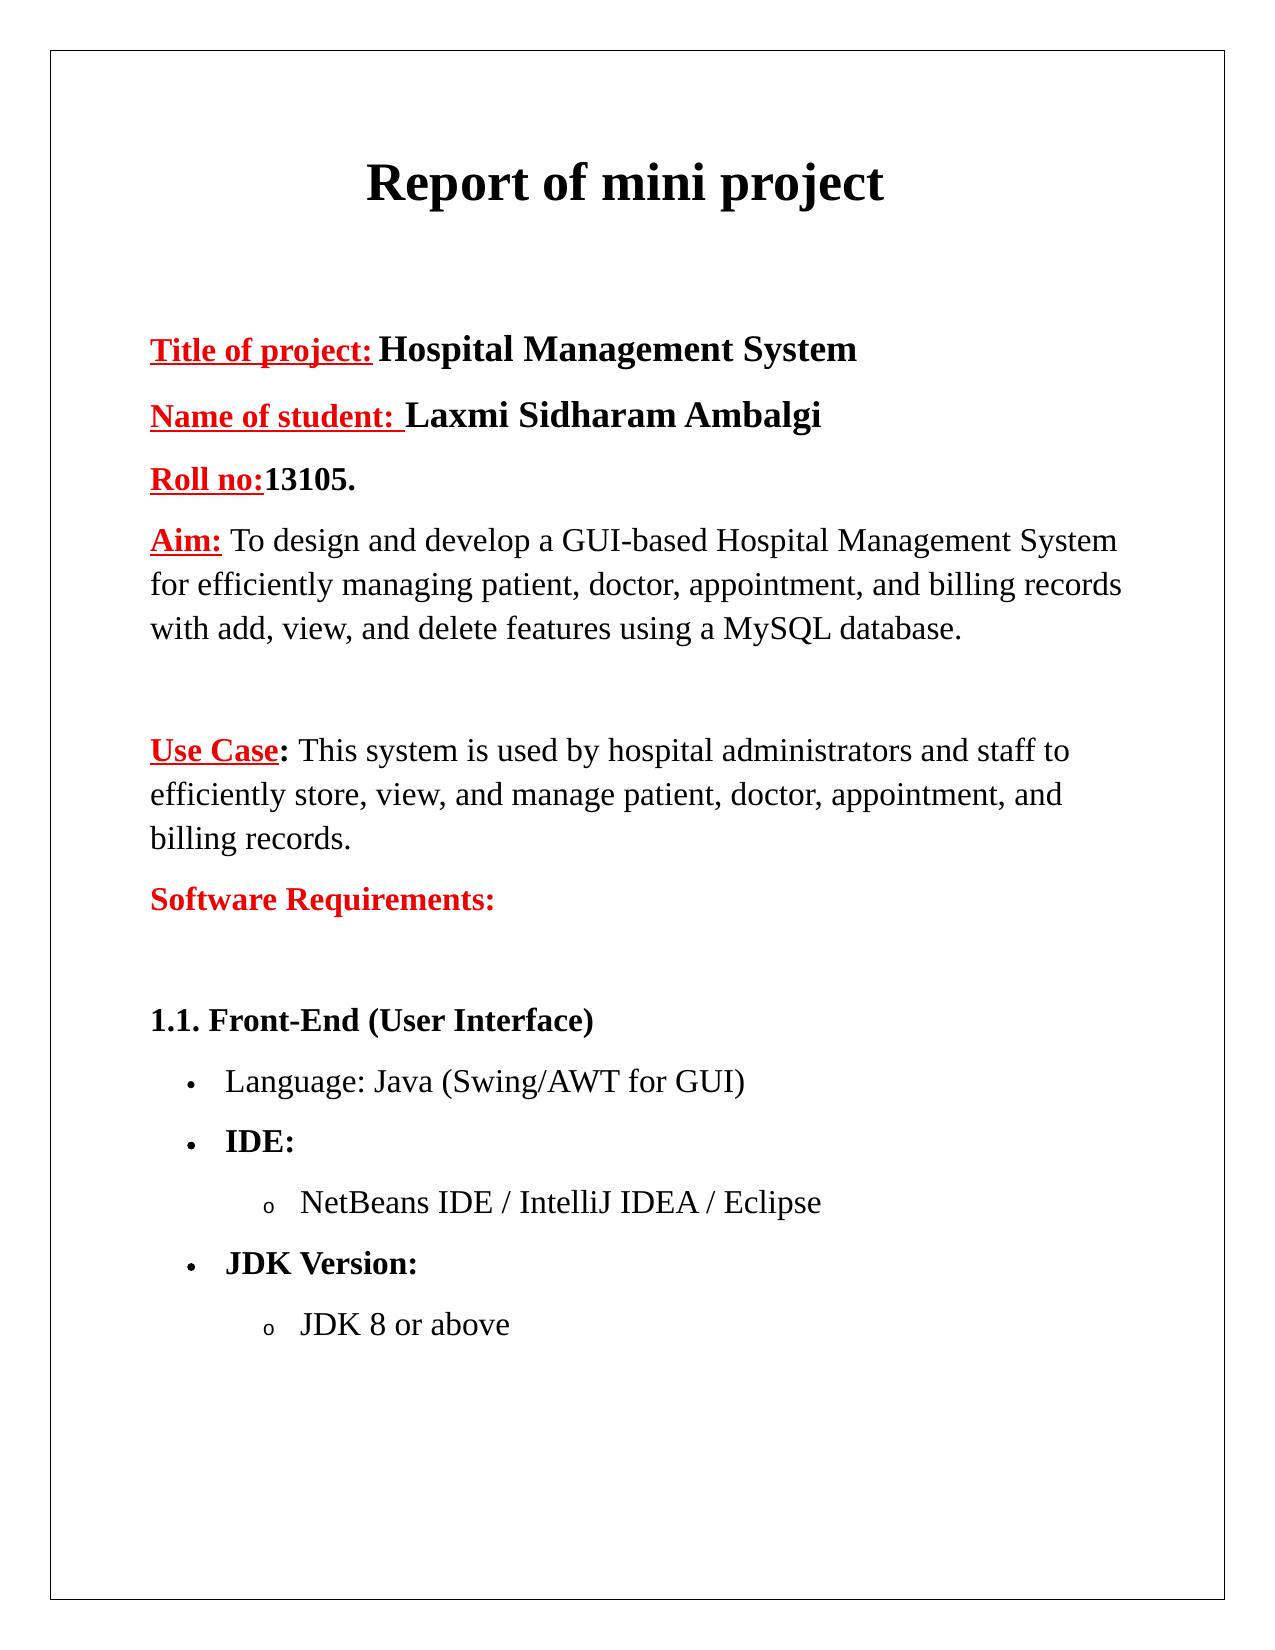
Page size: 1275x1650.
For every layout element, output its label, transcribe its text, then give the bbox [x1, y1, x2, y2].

list JDK 8 or above [262, 1304, 1125, 1342]
text Aim: To design and develop a GUI-based Hospital Management System for efficiently managing patient, doctor, appointment, and billing records with add, view, and delete features using a MySQL database. [150, 520, 1125, 647]
list JDK Version: [187, 1243, 1125, 1282]
text Title of project: Hospital Management System [150, 326, 1125, 369]
list IDE: [187, 1122, 1125, 1160]
list NetBeans IDE / IntelliJ IDEA / Eclipse [262, 1182, 1125, 1221]
text Software Requirements: [150, 879, 1125, 917]
text Use Case: This system is used by hospital administrators and staff to efficiently store, view, and manage patient, doctor, appointment, and billing records. [150, 730, 1125, 856]
text 1.1. Front-End (User Interface) [150, 1000, 1125, 1039]
text Roll no:13105. [150, 460, 1125, 498]
text Report of mini project [150, 150, 1125, 212]
text Name of student: Laxmi Sidharam Ambalgi [150, 393, 1125, 436]
list Language: Java (Swing/AWT for GUI) [187, 1061, 1125, 1099]
